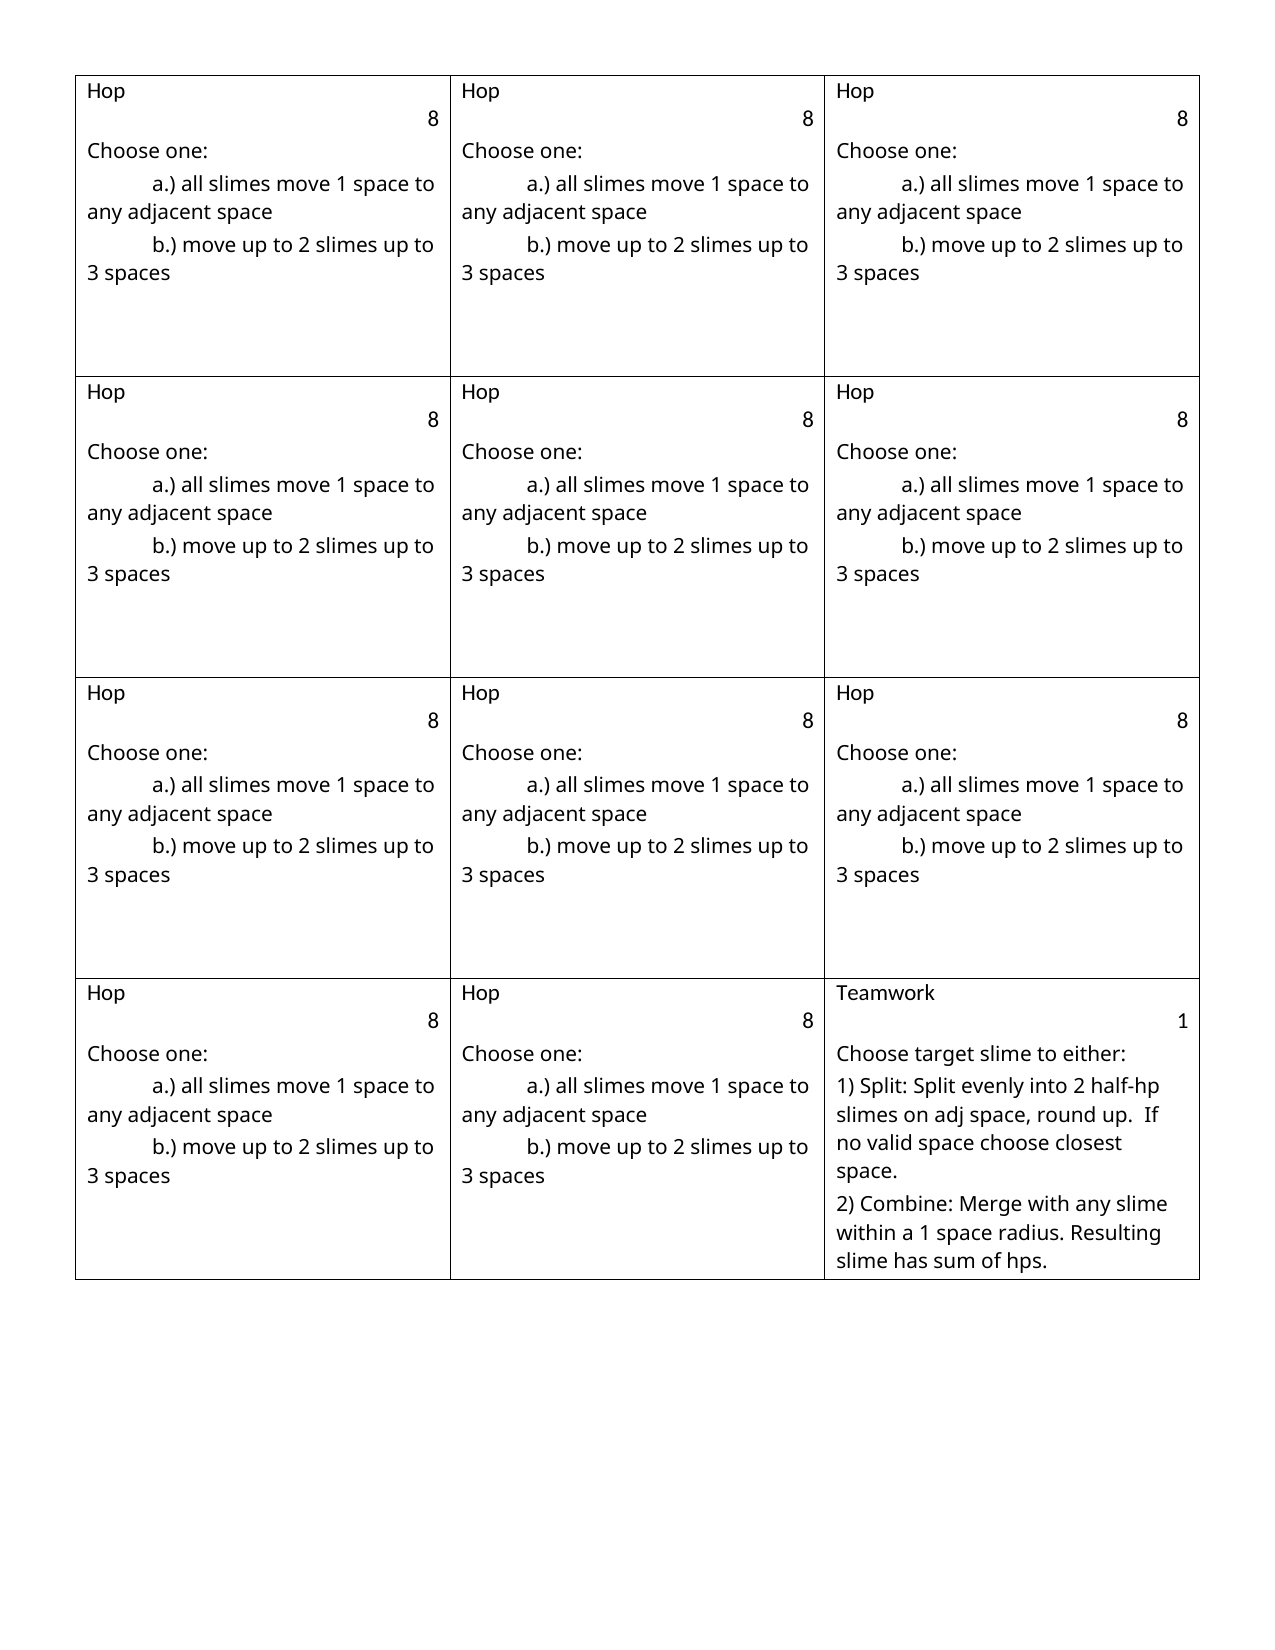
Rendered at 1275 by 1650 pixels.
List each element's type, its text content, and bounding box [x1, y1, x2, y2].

table_header Hop 8 Choose one: a.) all slimes move 1 space to any adjacent space b.) move up to 2 slimes up to 3 spaces [451, 76, 824, 376]
table_cell Hop 8 Choose one: a.) all slimes move 1 space to any adjacent space b.) move up to 2 slimes up to 3 spaces [76, 678, 450, 977]
table_cell Hop 8 Choose one: a.) all slimes move 1 space to any adjacent space b.) move up to 2 slimes up to 3 spaces [825, 377, 1199, 677]
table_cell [825, 979, 1199, 1279]
table_cell Hop 8 Choose one: a.) all slimes move 1 space to any adjacent space b.) move up to 2 slimes up to 3 spaces [825, 678, 1199, 977]
table_cell Hop 8 Choose one: a.) all slimes move 1 space to any adjacent space b.) move up to 2 slimes up to 3 spaces [451, 678, 824, 977]
table_cell Hop 8 Choose one: a.) all slimes move 1 space to any adjacent space b.) move up to 2 slimes up to 3 spaces [76, 377, 450, 677]
table_cell Hop 8 Choose one: a.) all slimes move 1 space to any adjacent space b.) move up to 2 slimes up to 3 spaces [451, 377, 824, 677]
table_cell Hop 8 Choose one: a.) all slimes move 1 space to any adjacent space b.) move up to 2 slimes up to 3 spaces [451, 979, 824, 1279]
table_header Hop 8 Choose one: a.) all slimes move 1 space to any adjacent space b.) move up to 2 slimes up to 3 spaces [76, 76, 450, 376]
table_header Hop 8 Choose one: a.) all slimes move 1 space to any adjacent space b.) move up to 2 slimes up to 3 spaces [825, 76, 1199, 376]
table_cell Hop 8 Choose one: a.) all slimes move 1 space to any adjacent space b.) move up to 2 slimes up to 3 spaces [76, 979, 450, 1279]
